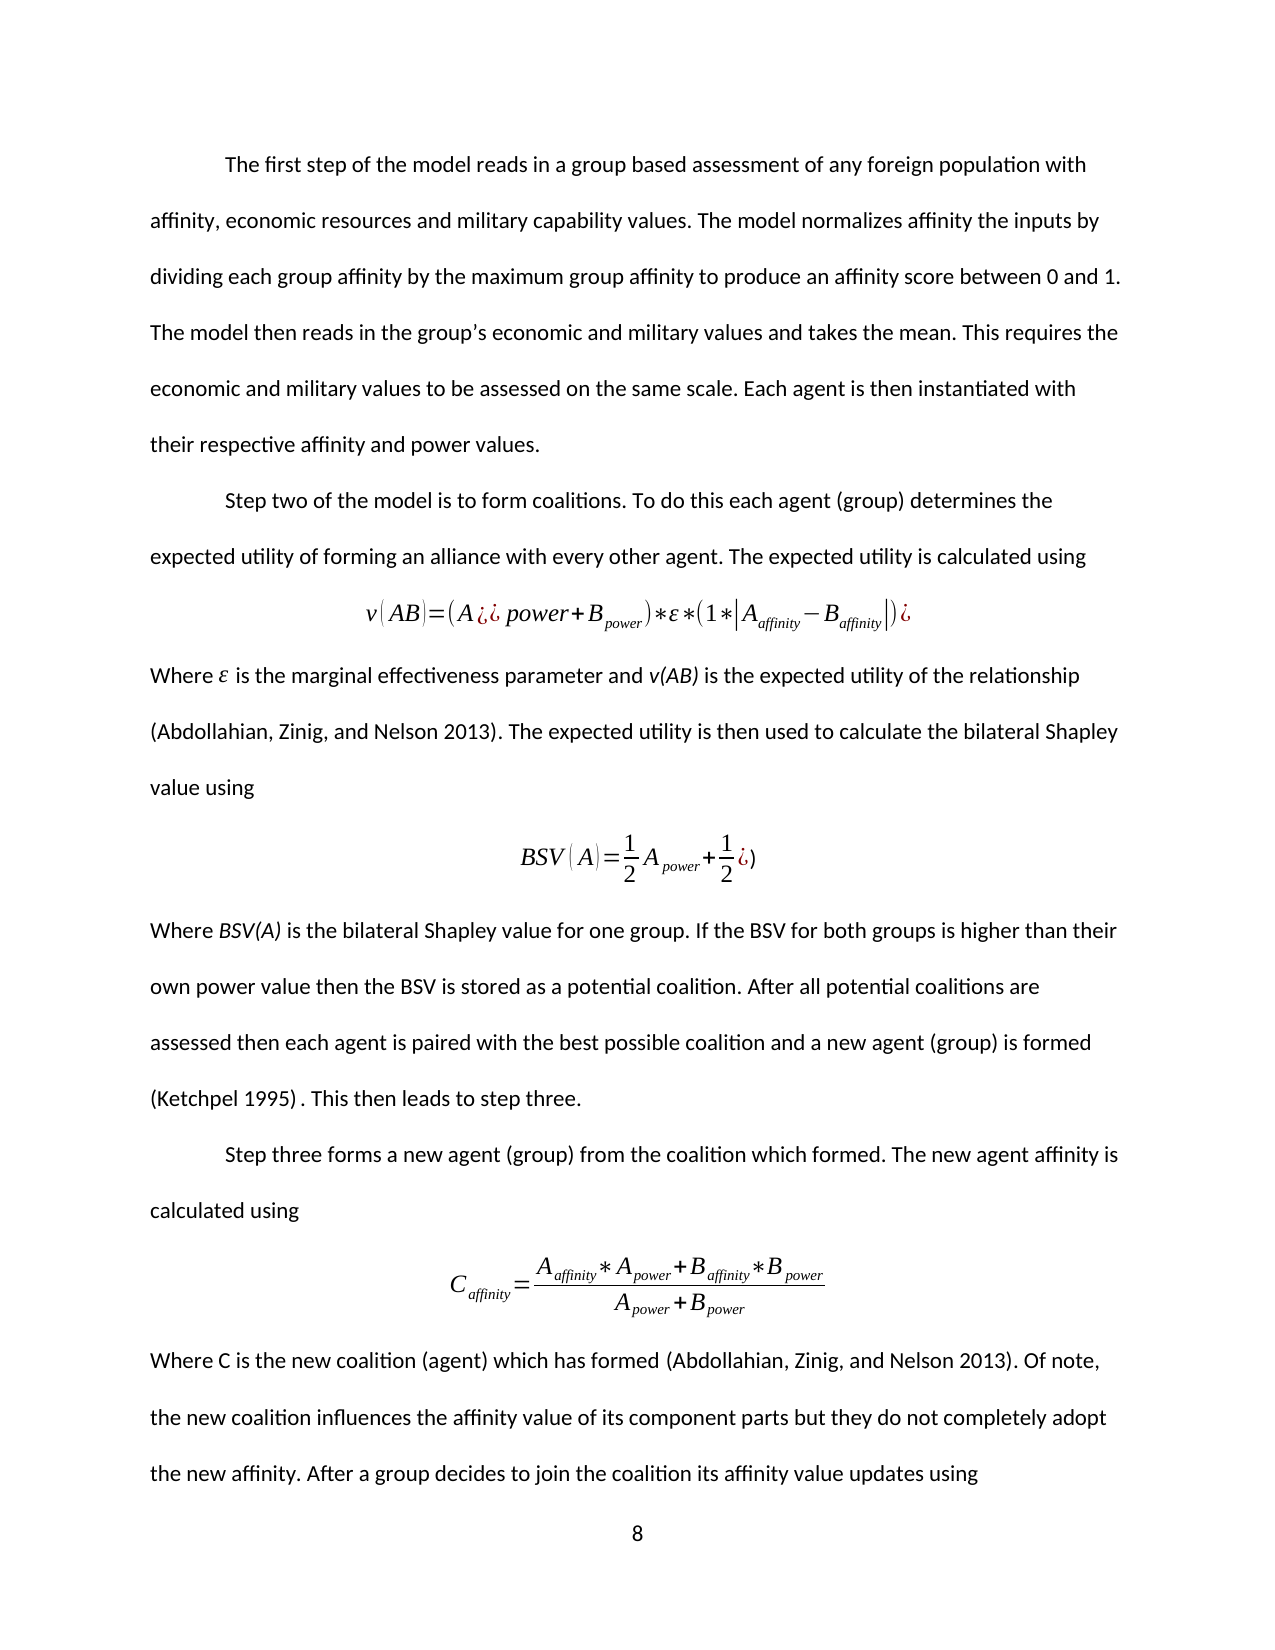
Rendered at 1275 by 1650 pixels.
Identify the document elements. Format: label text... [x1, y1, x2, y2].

text Where C is the new coalition (agent) which has formed (Abdollahian, Zinig, and Nelson 2013). Of note, the new coalition influences the affinity value of its component parts but they do not completely adopt the new affinity. After a group decides to join the coalition its affinity value updates using [150, 1347, 1125, 1487]
text The first step of the model reads in a group based assessment of any foreign population with affinity, economic resources and military capability values. The model normalizes affinity the inputs by dividing each group affinity by the maximum group affinity to produce an affinity score between 0 and 1. The model then reads in the group’s economic and military values and takes the mean. This requires the economic and military values to be assessed on the same scale. Each agent is then instantiated with their respective affinity and power values. [150, 150, 1125, 458]
text ) [150, 829, 1125, 888]
text Step three forms a new agent (group) from the coalition which formed. The new agent affinity is calculated using [150, 1140, 1125, 1224]
text Where is the marginal effectiveness parameter and v(AB) is the expected utility of the relationship (Abdollahian, Zinig, and Nelson 2013). The expected utility is then used to calculate the bilateral Shapley value using [150, 661, 1125, 801]
text Where BSV(A) is the bilateral Shapley value for one group. If the BSV for both groups is higher than their own power value then the BSV is stored as a potential coalition. After all potential coalitions are assessed then each agent is paired with the best possible coalition and a new agent (group) is formed (Ketchpel 1995) . This then leads to step three. [150, 916, 1125, 1112]
text Step two of the model is to form coalitions. To do this each agent (group) determines the expected utility of forming an alliance with every other agent. The expected utility is calculated using [150, 486, 1125, 570]
